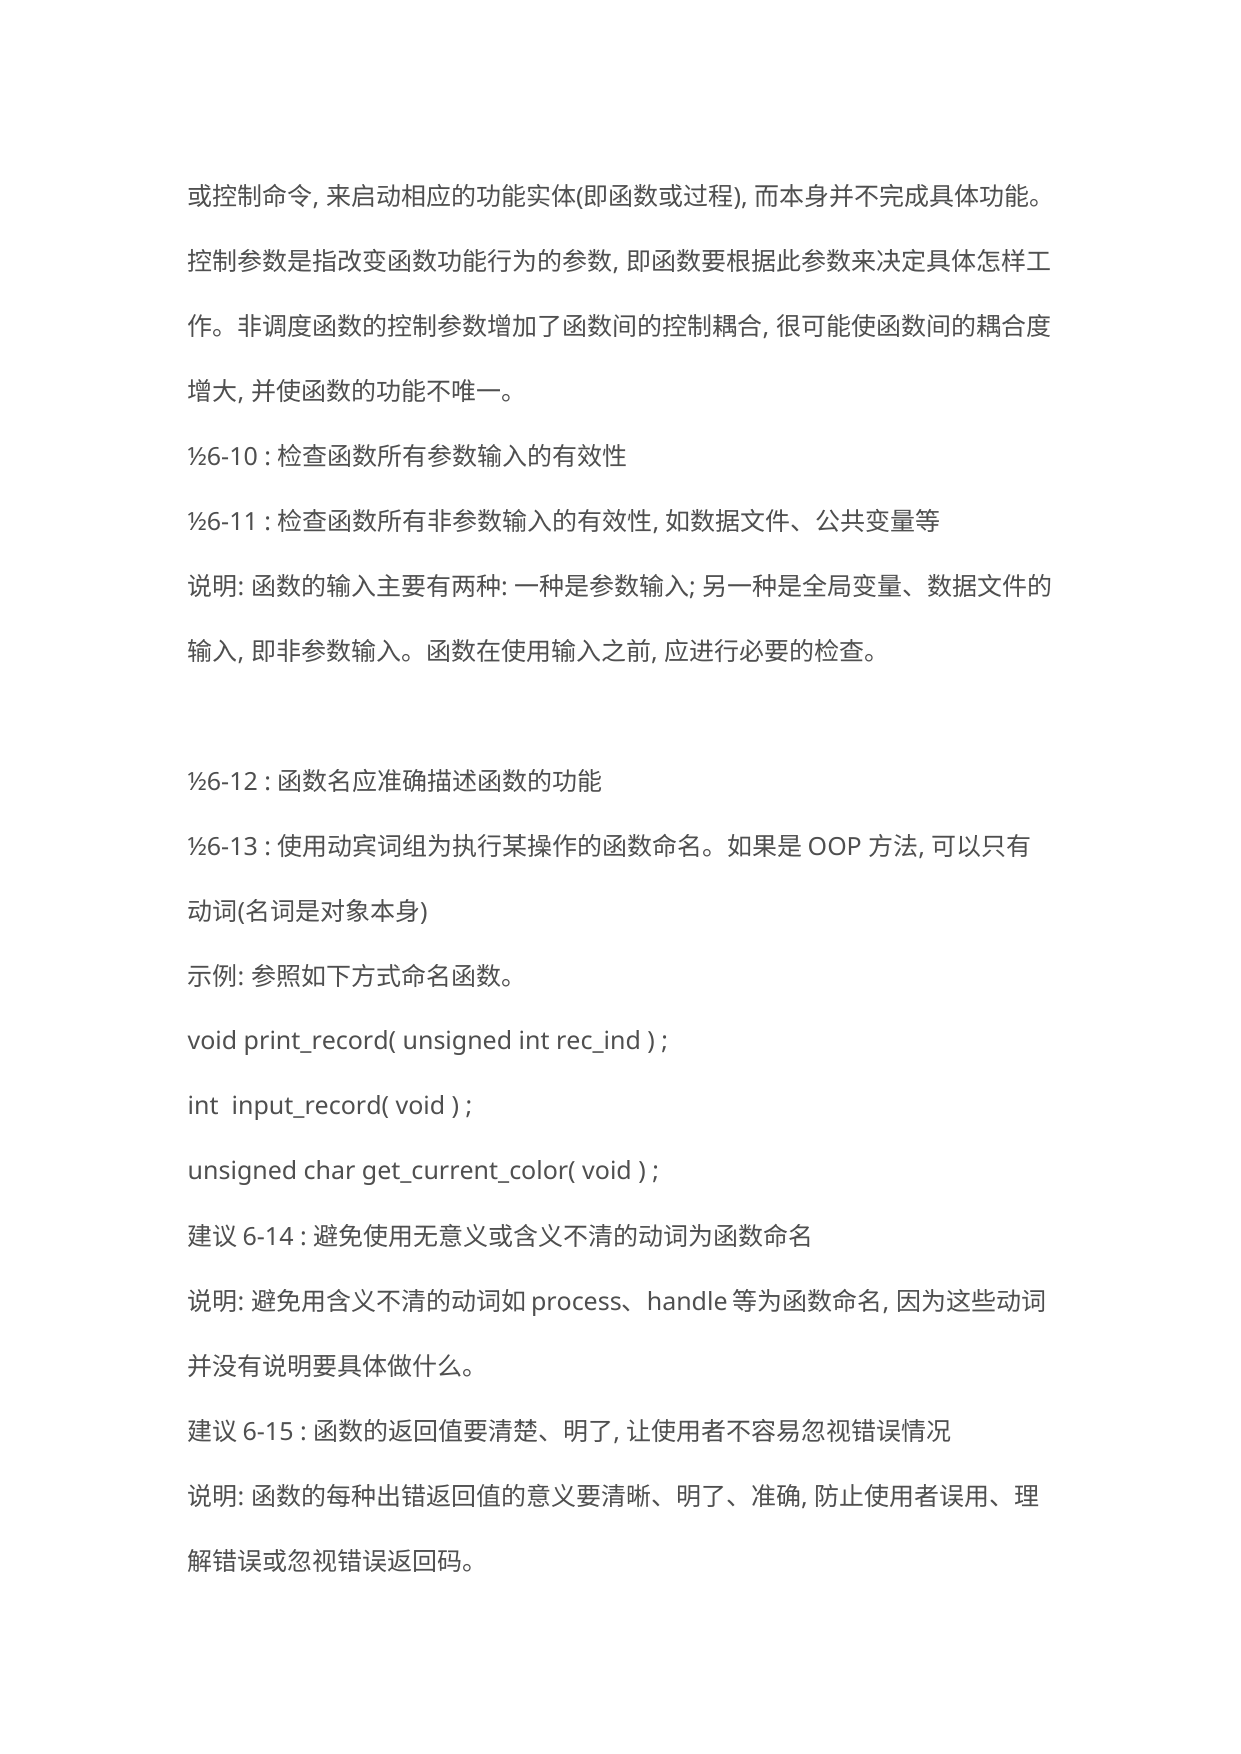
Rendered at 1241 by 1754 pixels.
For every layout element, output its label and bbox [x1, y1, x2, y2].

text [187, 162, 1053, 1592]
